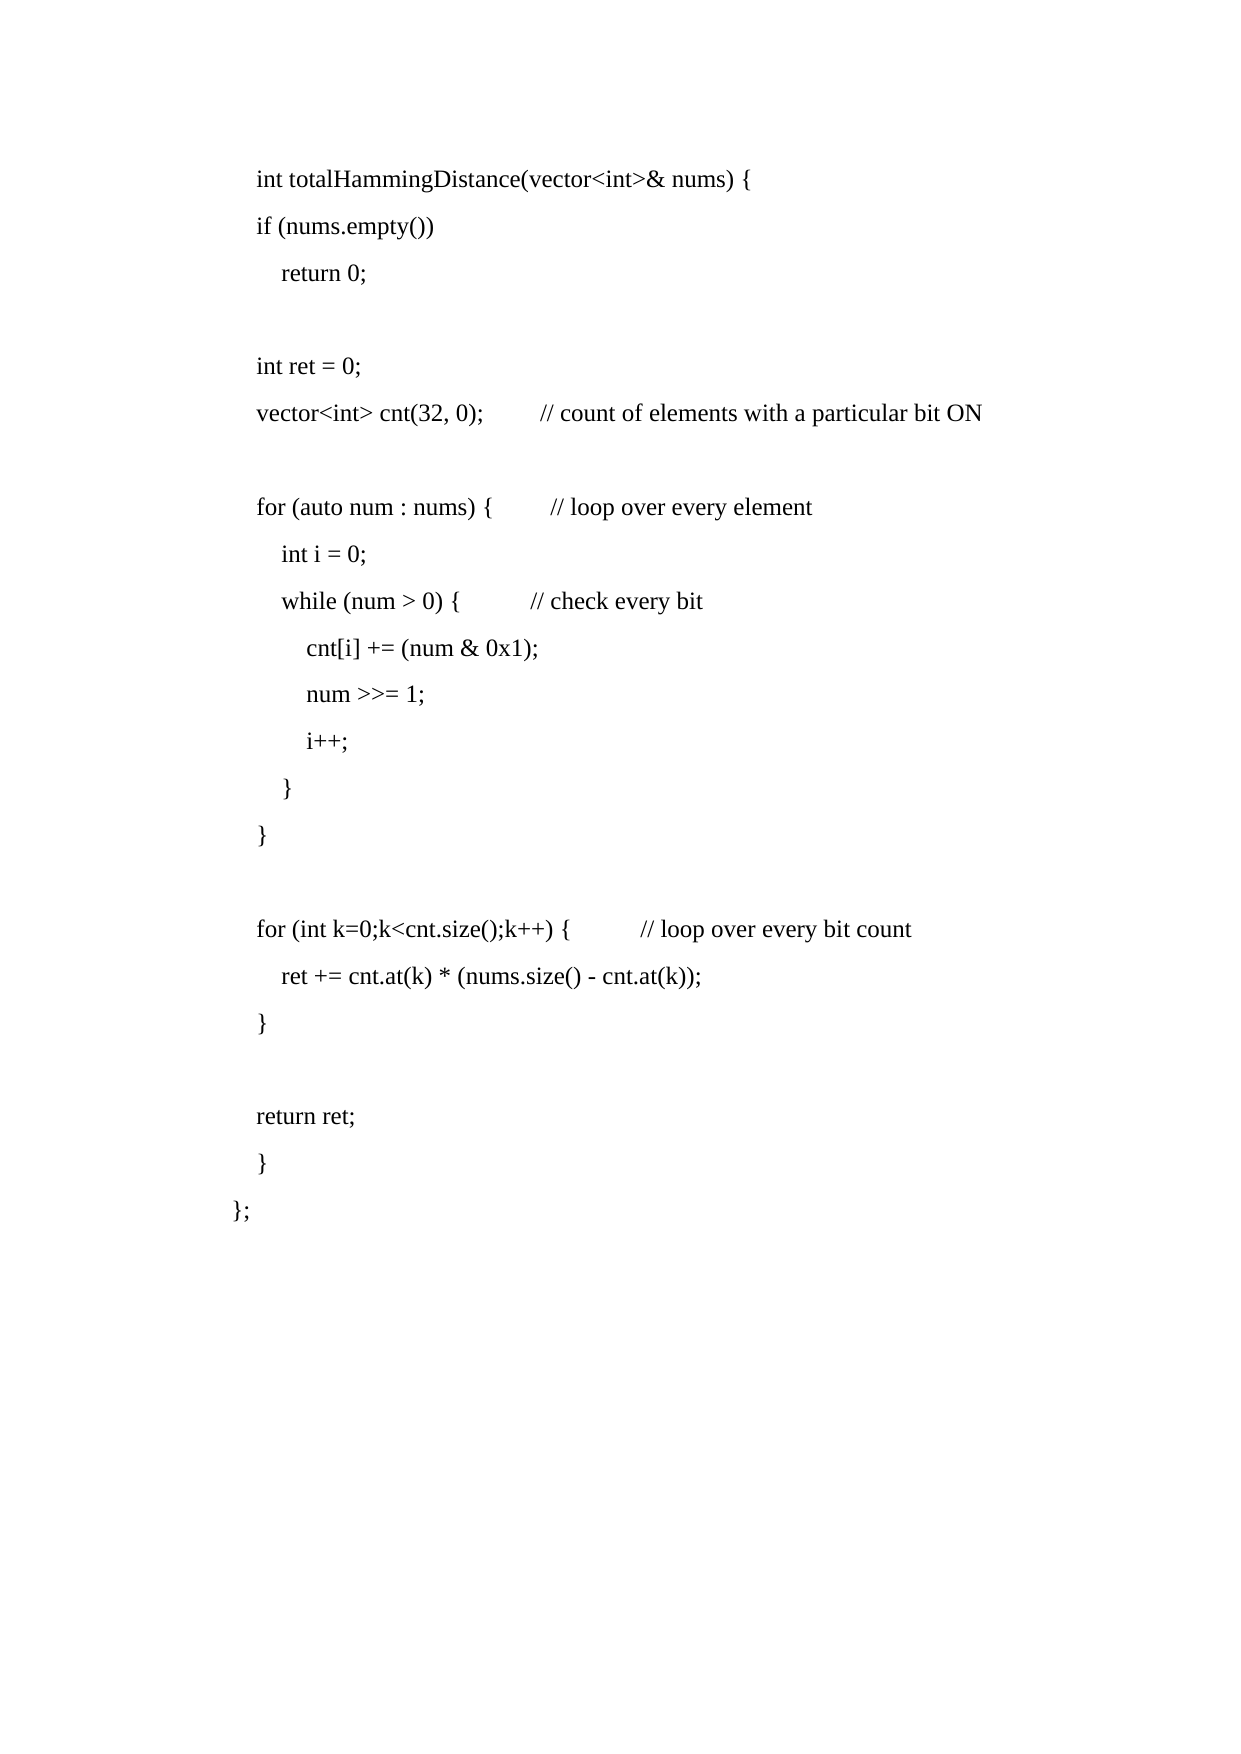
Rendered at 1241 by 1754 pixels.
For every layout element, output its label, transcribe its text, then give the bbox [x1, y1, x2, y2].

text }; [187, 1193, 1053, 1226]
text int i = 0; [187, 537, 1053, 569]
text } [187, 818, 1053, 851]
text return 0; [187, 256, 1053, 288]
text } [187, 771, 1053, 804]
text if (nums.empty()) [187, 209, 1053, 241]
text return ret; [187, 1099, 1053, 1132]
text } [187, 1146, 1053, 1179]
text int ret = 0; [187, 349, 1053, 382]
text num >>= 1; [187, 678, 1053, 710]
text for (int k=0;k<cnt.size();k++) { // loop over every bit count [187, 912, 1053, 944]
text } [187, 1006, 1053, 1038]
text cnt[i] += (num & 0x1); [187, 631, 1053, 663]
text while (num > 0) { // check every bit [187, 584, 1053, 616]
text vector<int> cnt(32, 0); // count of elements with a particular bit ON [187, 396, 1053, 429]
text ret += cnt.at(k) * (nums.size() - cnt.at(k)); [187, 959, 1053, 991]
text i++; [187, 724, 1053, 757]
text int totalHammingDistance(vector<int>& nums) { [187, 162, 1053, 194]
text for (auto num : nums) { // loop over every element [187, 490, 1053, 523]
